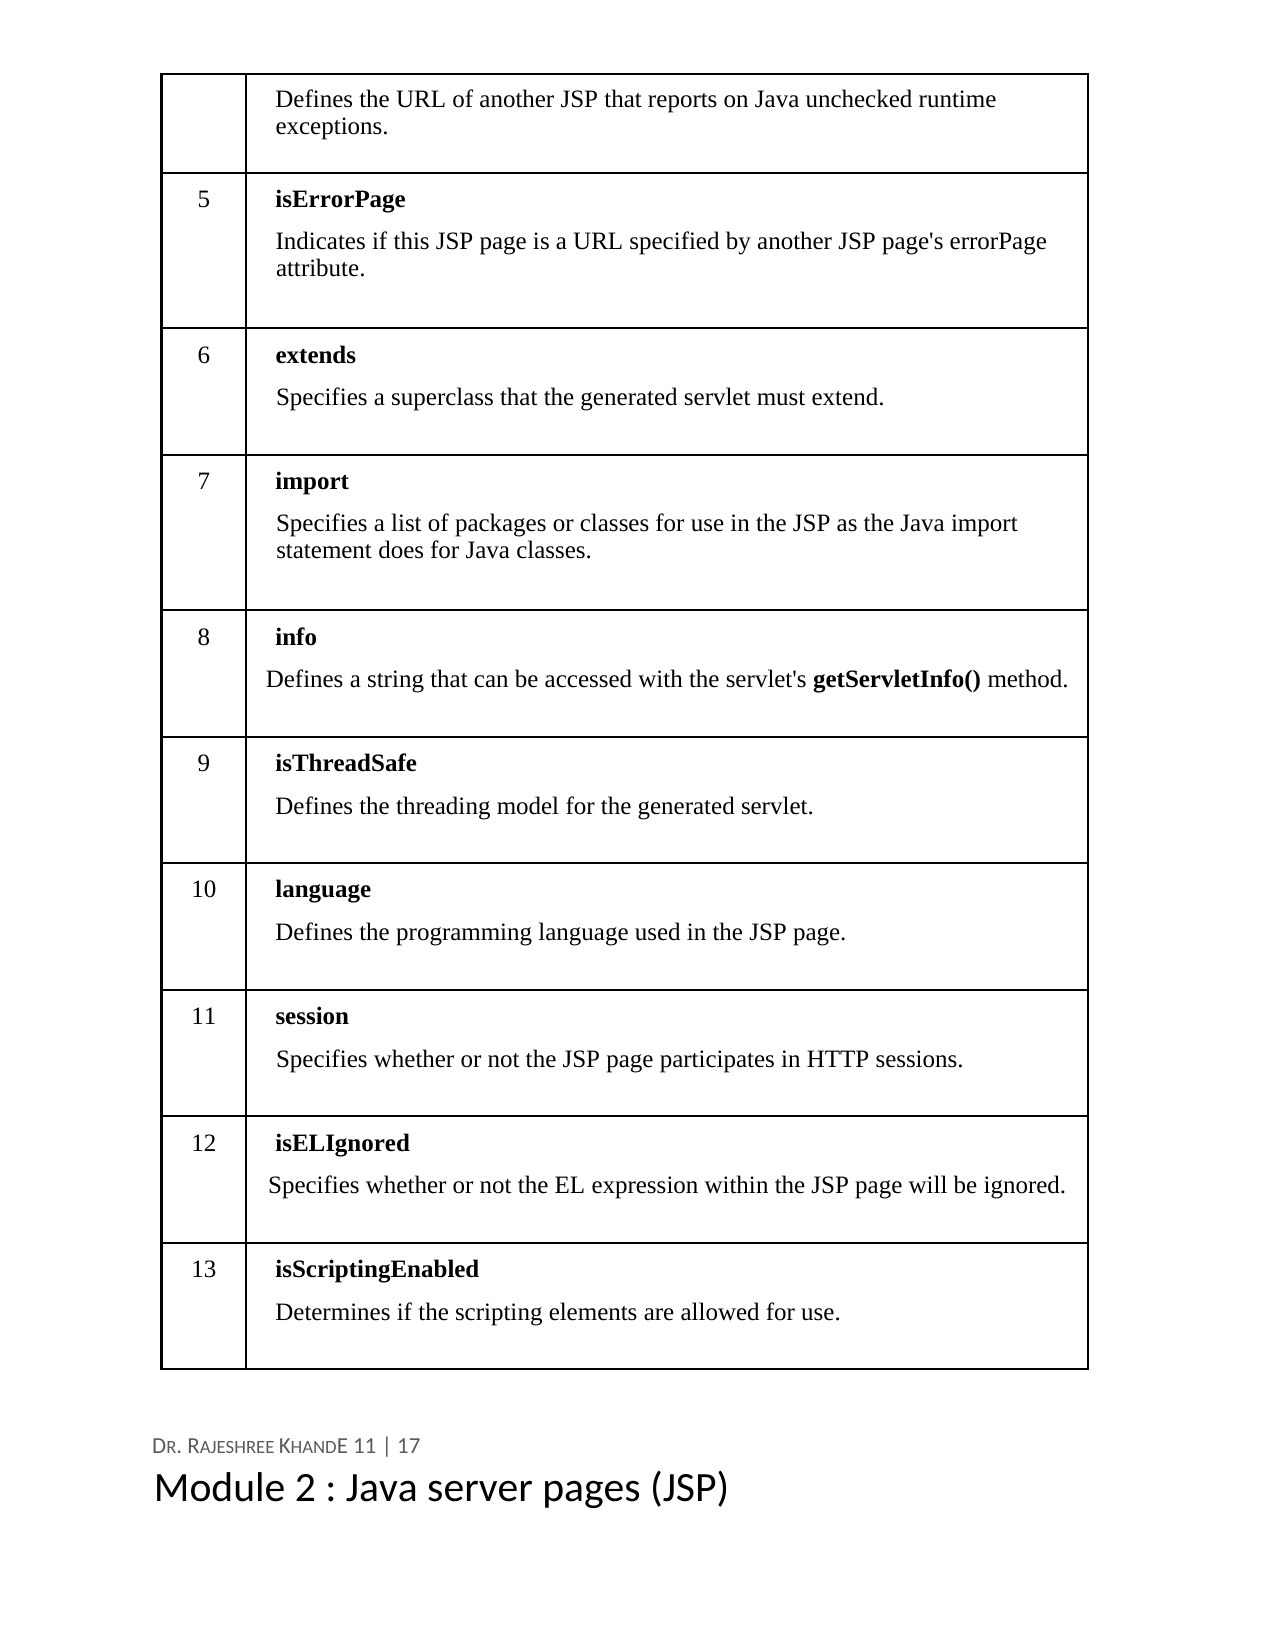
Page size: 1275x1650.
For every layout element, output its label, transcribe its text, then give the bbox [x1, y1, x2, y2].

table_cell isELIgnored Specifies whether or not the EL expression within the JSP page will be ignored. [247, 1117, 1087, 1242]
table_cell language Defines the programming language used in the JSP page. [247, 864, 1087, 989]
text Module 2 : Java server pages (JSP) [154, 1461, 1153, 1512]
table_cell isErrorPage Indicates if this JSP page is a URL specified by another JSP page's errorPage attribute. [247, 174, 1087, 327]
table_cell 6 [163, 329, 245, 454]
table_header [163, 75, 245, 172]
table_cell 9 [163, 738, 245, 862]
table_cell 10 [163, 864, 245, 989]
table_cell 7 [163, 456, 245, 609]
table_cell 5 [163, 174, 245, 327]
table_cell 12 [163, 1117, 245, 1242]
table_cell extends Specifies a superclass that the generated servlet must extend. [247, 329, 1087, 454]
table_cell session Specifies whether or not the JSP page participates in HTTP sessions. [247, 991, 1087, 1115]
table_cell info Defines a string that can be accessed with the servlet's getServletInfo() method. [247, 611, 1087, 736]
table_cell import Specifies a list of packages or classes for use in the JSP as the Java import statement does for Java classes. [247, 456, 1087, 609]
table_cell isScriptingEnabled Determines if the scripting elements are allowed for use. [247, 1244, 1087, 1368]
table_cell isThreadSafe Defines the threading model for the generated servlet. [247, 738, 1087, 862]
table_cell 11 [163, 991, 245, 1115]
table_header Defines the URL of another JSP that reports on Java unchecked runtime exceptions. [247, 75, 1087, 172]
text DR. RAJESHREE KHANDE 11 | 17 [152, 1431, 1035, 1459]
table_cell 8 [163, 611, 245, 736]
table_cell 13 [163, 1244, 245, 1368]
